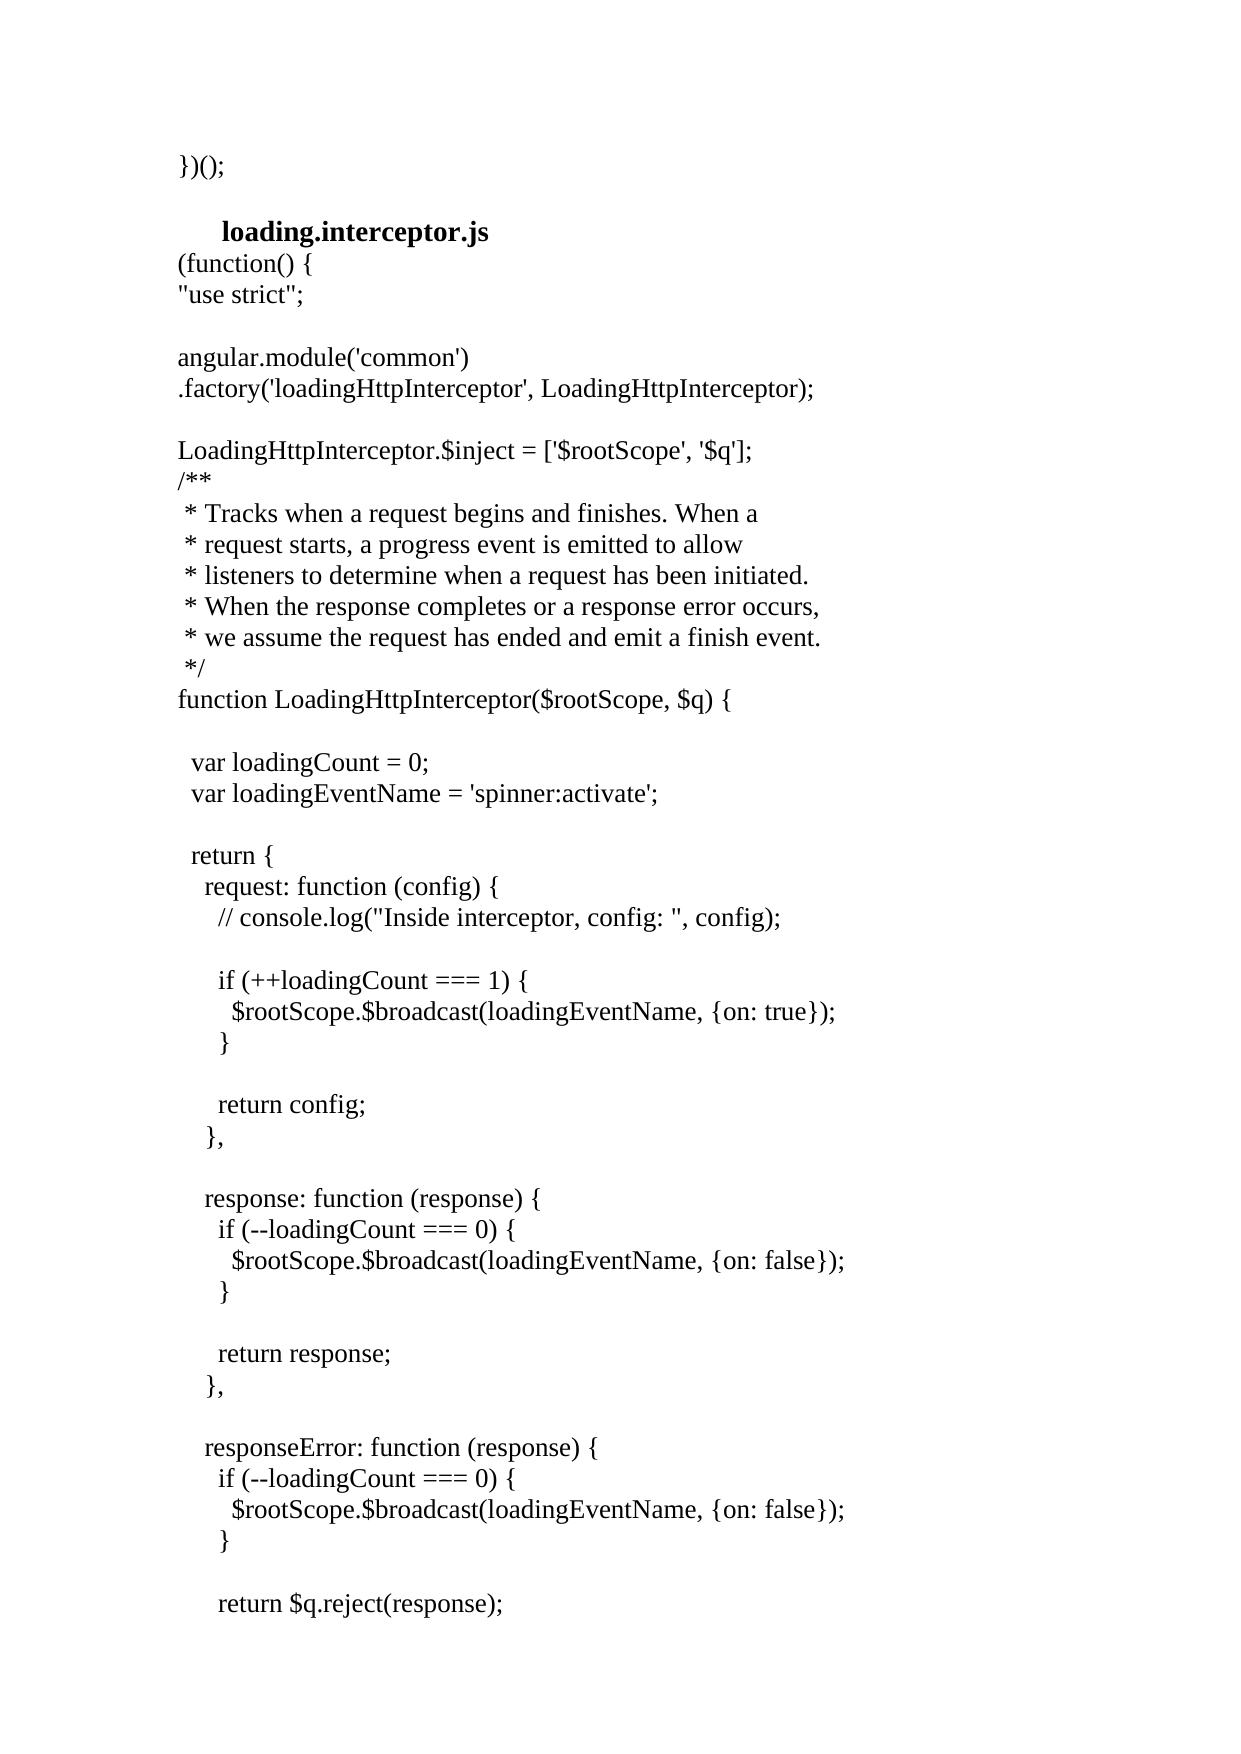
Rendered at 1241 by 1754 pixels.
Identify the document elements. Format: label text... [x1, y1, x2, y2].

text "use strict"; [177, 279, 1152, 310]
text } [177, 1275, 1152, 1306]
text responseError: function (response) { [177, 1431, 1152, 1462]
text .factory('loadingHttpInterceptor', LoadingHttpInterceptor); [177, 372, 1152, 403]
text * Tracks when a request begins and finishes. When a [177, 497, 1152, 528]
text (function() { [177, 247, 1152, 279]
text if (--loadingCount === 0) { [177, 1213, 1152, 1244]
text LoadingHttpInterceptor.$inject = ['$rootScope', '$q']; [177, 434, 1152, 466]
text if (++loadingCount === 1) { [177, 964, 1152, 995]
text response: function (response) { [177, 1182, 1152, 1213]
text // console.log("Inside interceptor, config: ", config); [177, 902, 1152, 933]
text * we assume the request has ended and emit a finish event. [177, 621, 1152, 652]
text }, [177, 1119, 1152, 1151]
text $rootScope.$broadcast(loadingEventName, {on: true}); [177, 995, 1152, 1026]
text })(); [177, 149, 1152, 180]
text } [177, 1524, 1152, 1556]
text angular.module('common') [177, 341, 1152, 372]
text return config; [177, 1088, 1152, 1119]
text return response; [177, 1338, 1152, 1369]
text var loadingCount = 0; [177, 746, 1152, 777]
text */ [177, 652, 1152, 683]
text * request starts, a progress event is emitted to allow [177, 528, 1152, 559]
text /** [177, 466, 1152, 497]
text if (--loadingCount === 0) { [177, 1462, 1152, 1493]
text }, [177, 1369, 1152, 1400]
text } [177, 1026, 1152, 1057]
text $rootScope.$broadcast(loadingEventName, {on: false}); [177, 1244, 1152, 1275]
text function LoadingHttpInterceptor($rootScope, $q) { [177, 683, 1152, 715]
text var loadingEventName = 'spinner:activate'; [177, 777, 1152, 808]
text request: function (config) { [177, 870, 1152, 902]
text return $q.reject(response); [177, 1587, 1152, 1618]
text $rootScope.$broadcast(loadingEventName, {on: false}); [177, 1493, 1152, 1524]
text * When the response completes or a response error occurs, [177, 590, 1152, 621]
text * listeners to determine when a request has been initiated. [177, 559, 1152, 590]
text return { [177, 839, 1152, 870]
text loading.interceptor.js [222, 214, 1152, 247]
